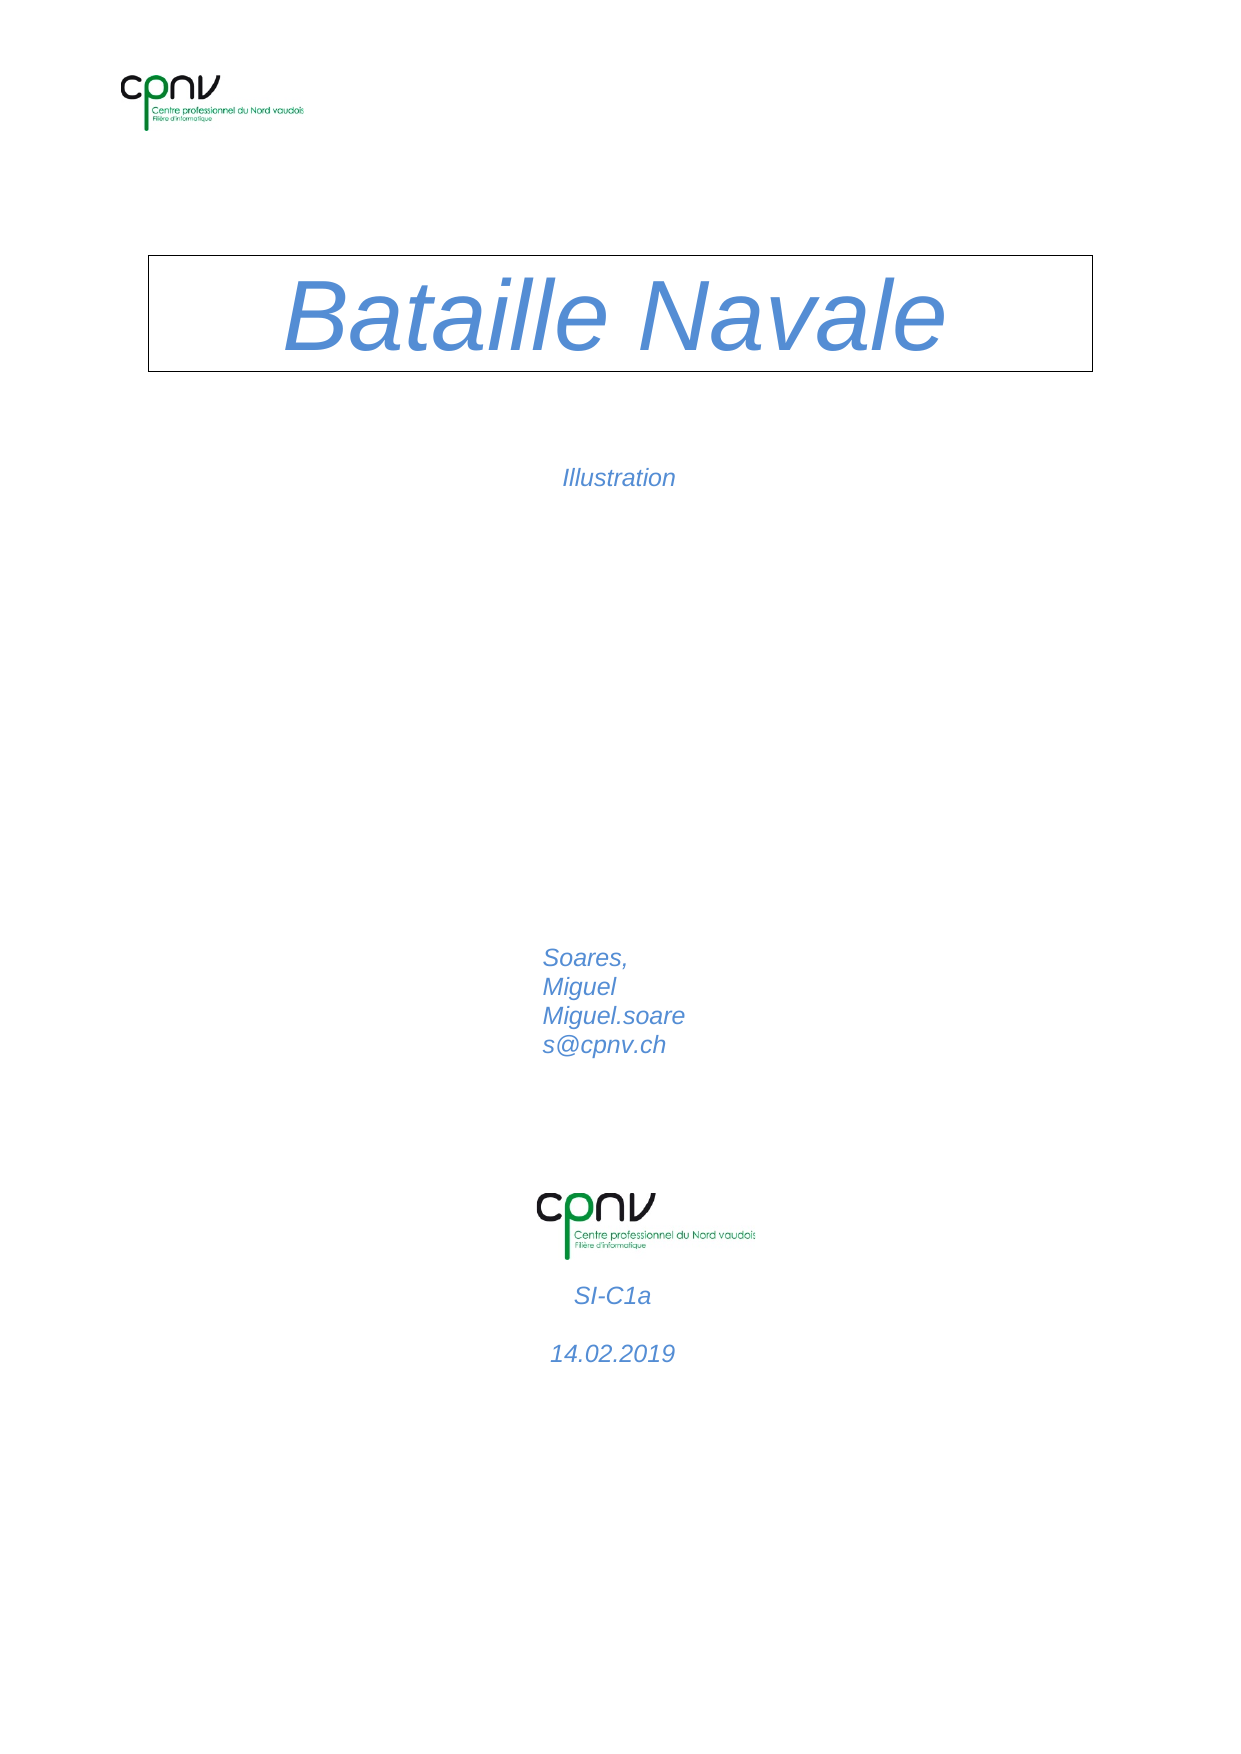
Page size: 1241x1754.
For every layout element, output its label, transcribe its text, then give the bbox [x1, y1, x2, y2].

table_header Bataille Navale [149, 256, 1092, 371]
picture [121, 75, 304, 131]
text Illustration [148, 463, 1092, 492]
picture [536, 1193, 756, 1260]
